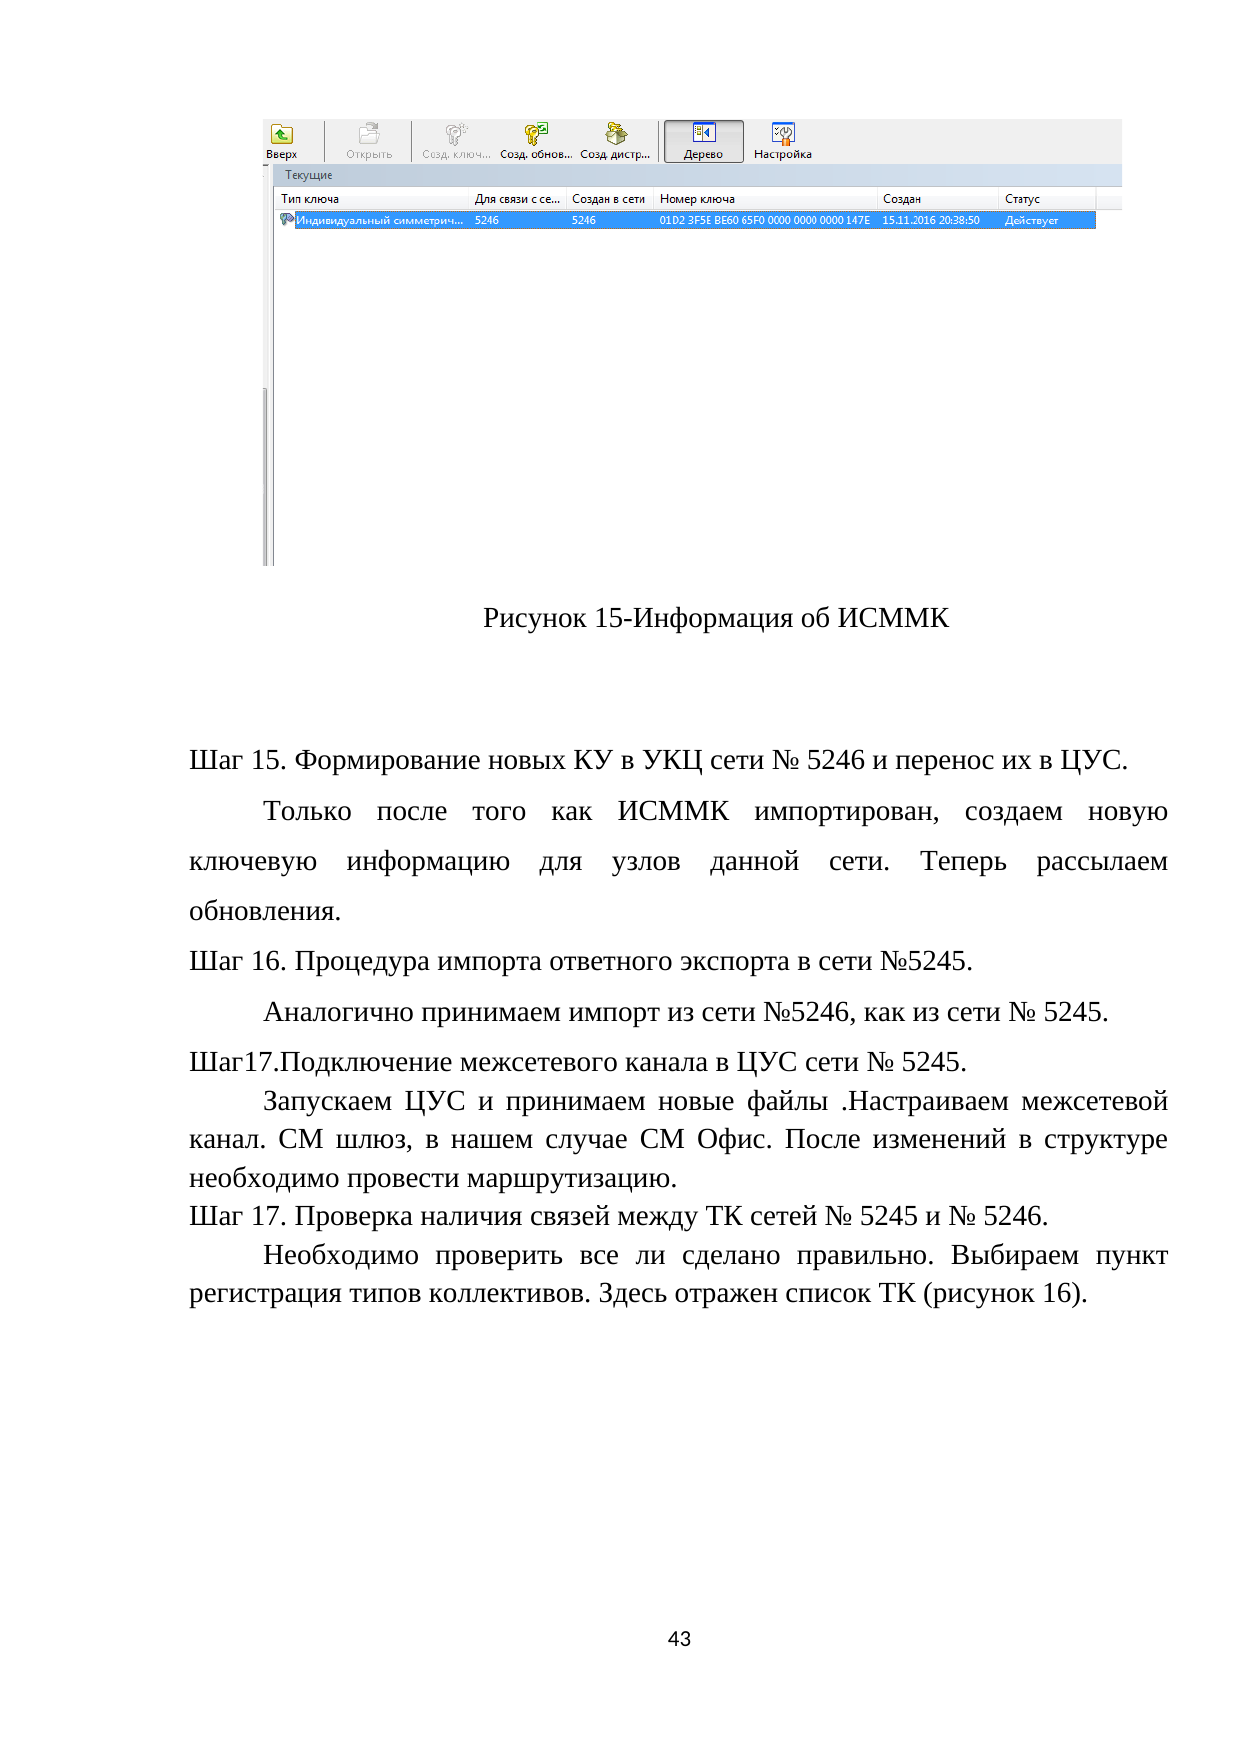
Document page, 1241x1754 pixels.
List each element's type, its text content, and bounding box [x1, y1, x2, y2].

text Запускаем ЦУС и принимаем новые файлы .Настраиваем межсетевой канал. СМ шлюз, в нашем случае СМ Офис. После изменений в структуре необходимо провести маршрутизацию. [189, 1083, 1169, 1193]
picture [262, 118, 1123, 566]
text Рисунок 15-Информация об ИСММК [189, 600, 1169, 633]
text Шаг 16. Процедура импорта ответного экспорта в сети №5245. [189, 943, 1169, 977]
text Только после того как ИСММК импортирован, создаем новую ключевую информацию для узлов данной сети. Теперь рассылаем обновления. [189, 793, 1169, 927]
text Шаг 15. Формирование новых КУ в УКЦ сети № 5246 и перенос их в ЦУС. [189, 742, 1169, 776]
text Аналогично принимаем импорт из сети №5246, как из сети № 5245. [189, 994, 1169, 1027]
text Шаг17.Подключение межсетевого канала в ЦУС сети № 5245. [189, 1044, 1169, 1078]
text Необходимо проверить все ли сделано правильно. Выбираем пункт регистрация типов коллективов. Здесь отражен список ТК (рисунок 16). [189, 1237, 1169, 1309]
text Шаг 17. Проверка наличия связей между ТК сетей № 5245 и № 5246. [189, 1198, 1169, 1232]
